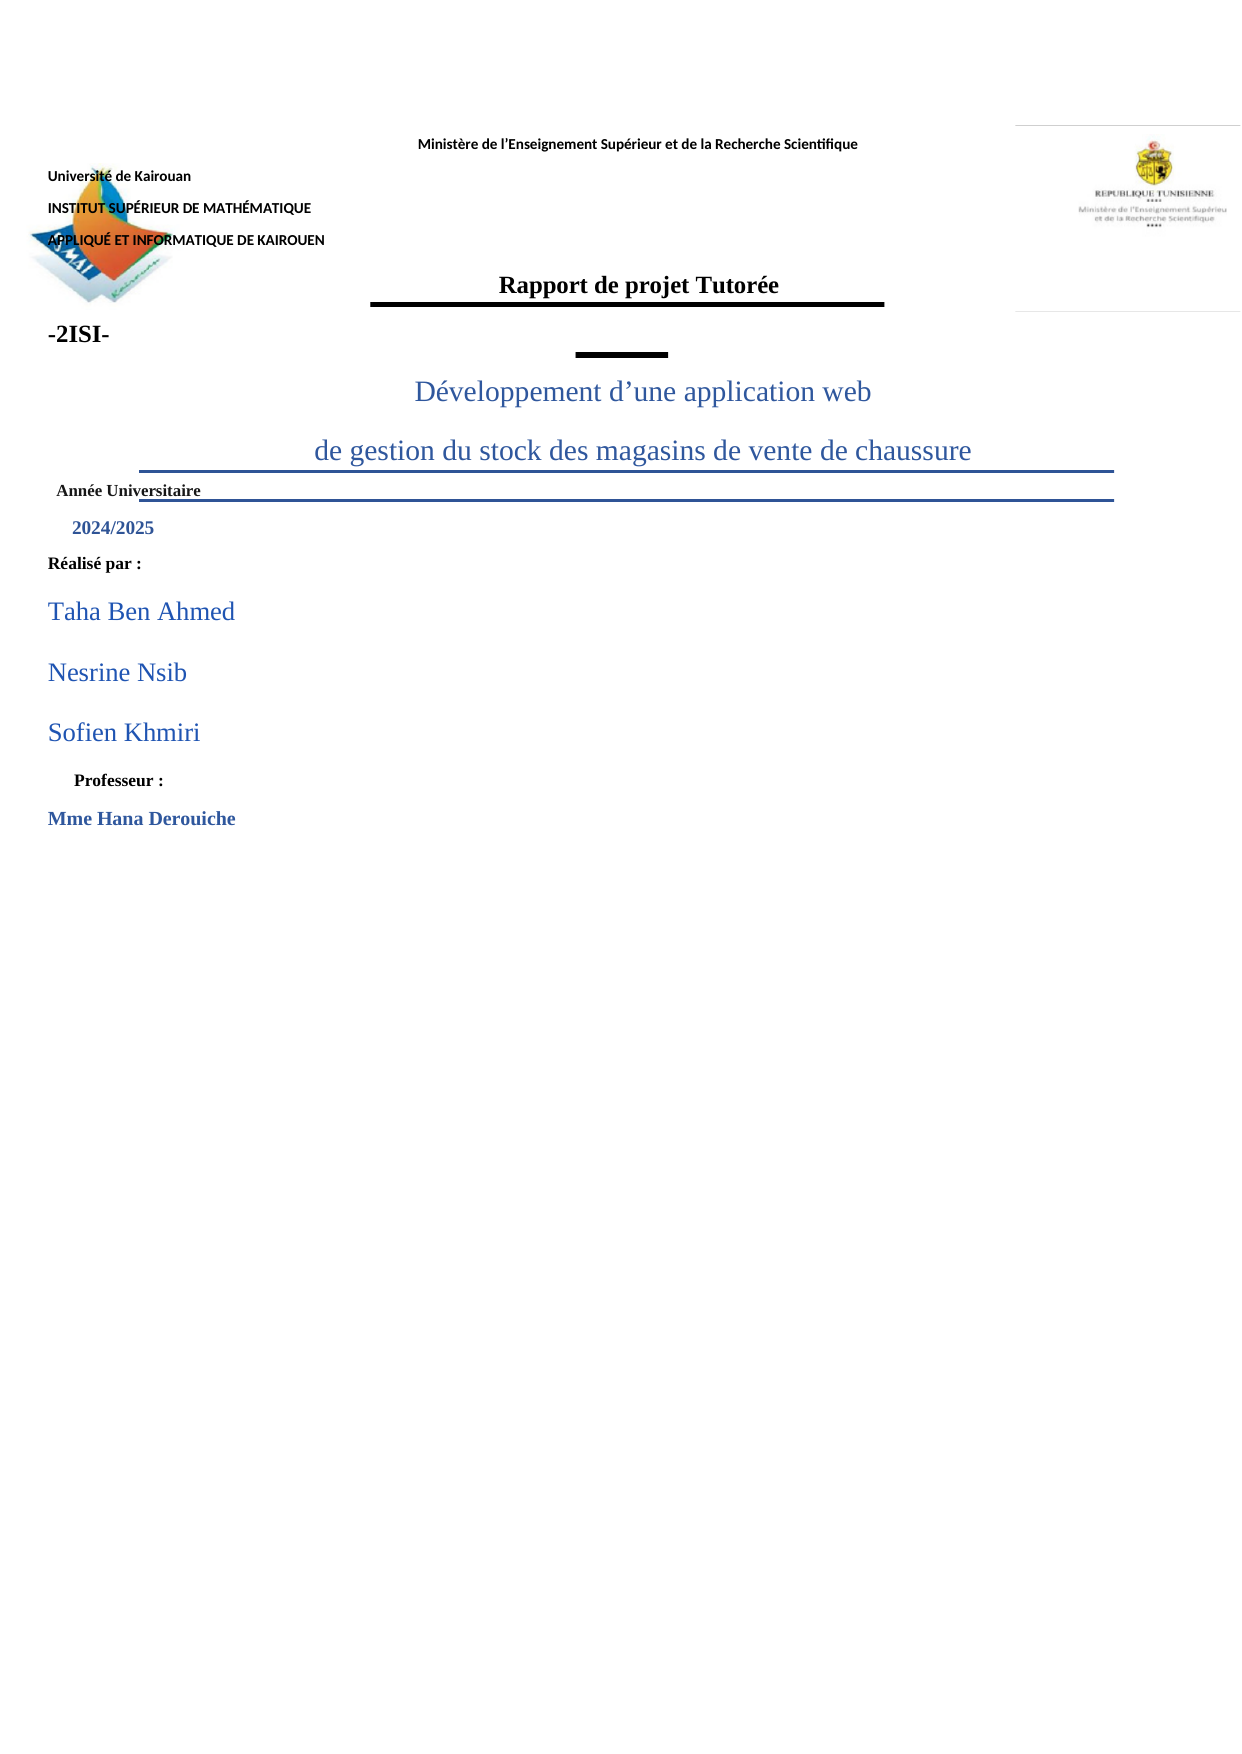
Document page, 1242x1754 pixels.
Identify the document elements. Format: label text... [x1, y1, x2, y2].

text APPLIQUÉ ET INFORMATIQUE DE KAIROUEN [48, 217, 1141, 249]
text Développement d’une application web [48, 349, 1238, 408]
text Université de Kairouan [48, 154, 1141, 186]
text -2ISI- [48, 299, 1218, 348]
text Professeur : [48, 755, 1141, 790]
text Ministère de l’Enseignement Supérieur et de la Recherche Scientifique [48, 122, 1228, 153]
text Sofien Khmiri [48, 694, 1141, 747]
picture [1015, 125, 1241, 312]
text Année Universitaire [48, 467, 1141, 500]
text 2024/2025 [48, 500, 1141, 539]
picture [0, 124, 207, 321]
text Taha Ben Ahmed [48, 573, 1141, 626]
text Réalisé par : [48, 539, 1141, 573]
text de gestion du stock des magasins de vente de chaussure [48, 408, 1238, 466]
text Nesrine Nsib [48, 634, 1141, 687]
text Mme Hana Derouiche [48, 790, 1141, 829]
text INSTITUT SUPÉRIEUR DE MATHÉMATIQUE [48, 186, 1141, 217]
text Rapport de projet Tutorée [48, 249, 1230, 299]
